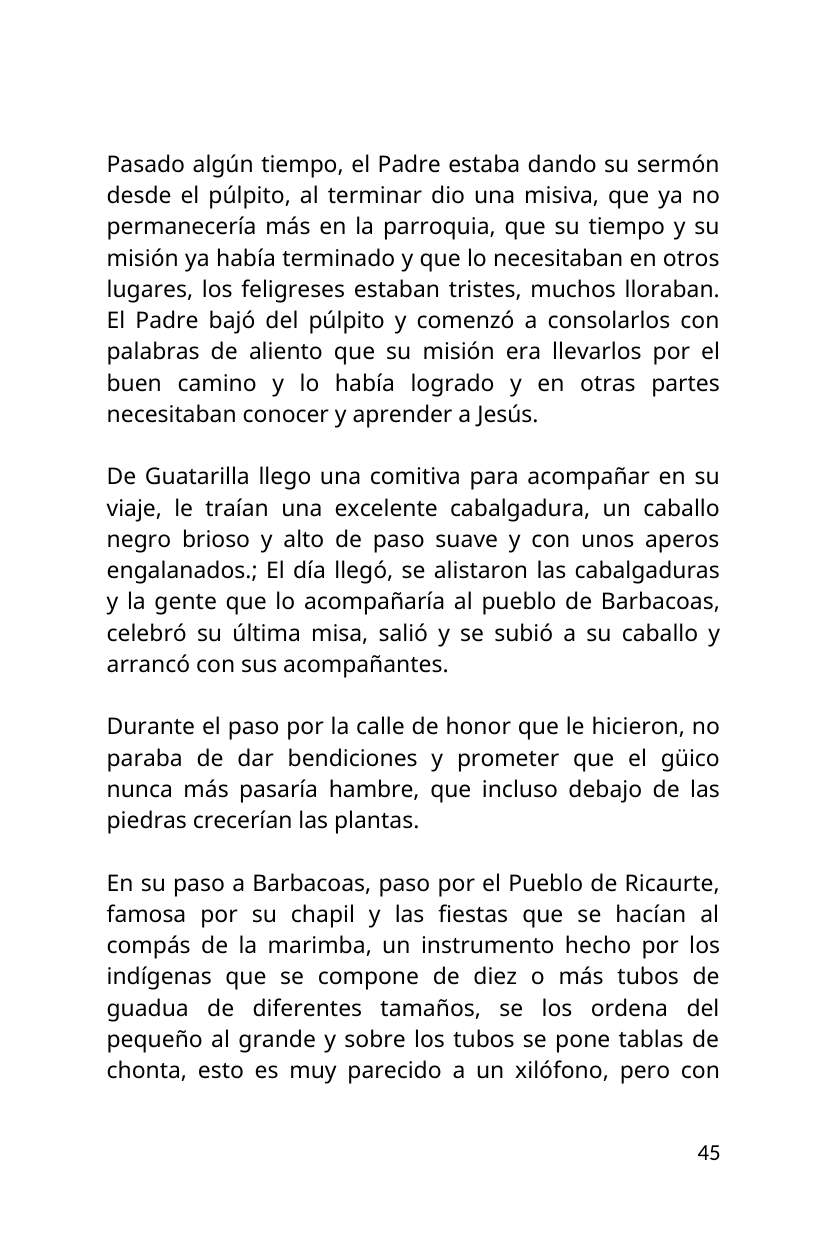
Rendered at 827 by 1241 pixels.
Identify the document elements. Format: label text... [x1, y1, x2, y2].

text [106, 866, 720, 1085]
text Durante el paso por la calle de honor que le hicieron, no paraba de dar bendiciones y prometer que el güico nunca más pasaría hambre, que incluso debajo de las piedras crecerían las plantas. [106, 710, 720, 835]
text De Guatarilla llego una comitiva para acompañar en su viaje, le traían una excelente cabalgadura, un caballo negro brioso y alto de paso suave y con unos aperos engalanados.; El día llegó, se alistaron las cabalgaduras y la gente que lo acompañaría al pueblo de Barbacoas, celebró su última misa, salió y se subió a su caballo y arrancó con sus acompañantes. [106, 460, 720, 679]
text Pasado algún tiempo, el Padre estaba dando su sermón desde el púlpito, al terminar dio una misiva, que ya no permanecería más en la parroquia, que su tiempo y su misión ya había terminado y que lo necesitaban en otros lugares, los feligreses estaban tristes, muchos lloraban. El Padre bajó del púlpito y comenzó a consolarlos con palabras de aliento que su misión era llevarlos por el buen camino y lo había logrado y en otras partes necesitaban conocer y aprender a Jesús. [106, 148, 720, 429]
